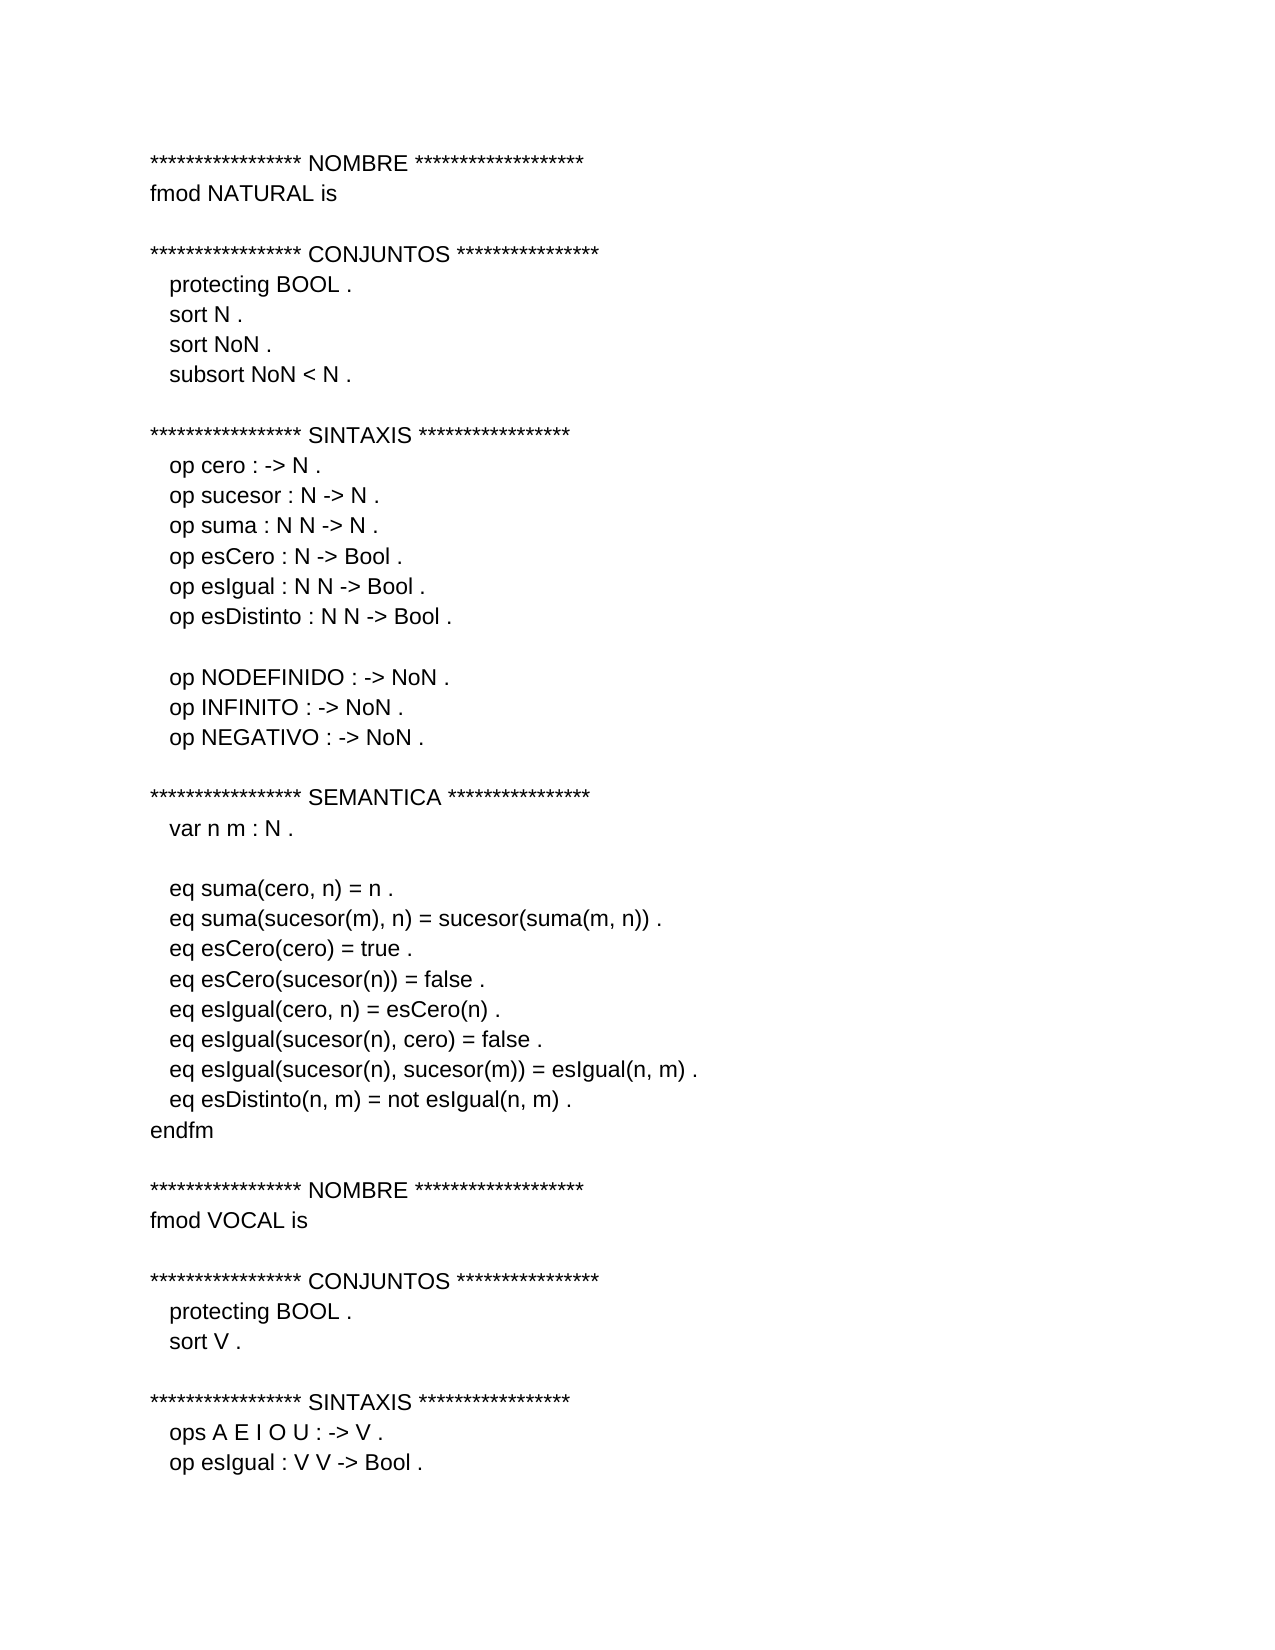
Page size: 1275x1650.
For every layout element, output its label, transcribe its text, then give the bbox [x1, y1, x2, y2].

text eq esCero(sucesor(n)) = false . [150, 966, 1125, 992]
text op sucesor : N -> N . [150, 482, 1125, 509]
text fmod VOCAL is [150, 1207, 1125, 1234]
text sort NoN . [150, 331, 1125, 358]
text op INFINITO : -> NoN . [150, 694, 1125, 720]
text eq esIgual(sucesor(n), sucesor(m)) = esIgual(n, m) . [150, 1056, 1125, 1083]
text fmod NATURAL is [150, 180, 1125, 207]
text ***************** NOMBRE ******************* [150, 150, 1125, 176]
text ***************** SINTAXIS ***************** [150, 422, 1125, 448]
text subsort NoN < N . [150, 361, 1125, 388]
text op esIgual : V V -> Bool . [150, 1449, 1125, 1475]
text op esDistinto : N N -> Bool . [150, 603, 1125, 629]
text eq esDistinto(n, m) = not esIgual(n, m) . [150, 1086, 1125, 1113]
text op cero : -> N . [150, 452, 1125, 478]
text eq esCero(cero) = true . [150, 935, 1125, 962]
text op suma : N N -> N . [150, 512, 1125, 539]
text ***************** SEMANTICA **************** [150, 784, 1125, 811]
text protecting BOOL . [150, 271, 1125, 297]
text sort V . [150, 1328, 1125, 1354]
text protecting BOOL . [150, 1298, 1125, 1324]
text eq suma(cero, n) = n . [150, 875, 1125, 901]
text eq esIgual(sucesor(n), cero) = false . [150, 1026, 1125, 1052]
text op NEGATIVO : -> NoN . [150, 724, 1125, 750]
text ***************** CONJUNTOS **************** [150, 1268, 1125, 1294]
text endfm [150, 1117, 1125, 1143]
text eq suma(sucesor(m), n) = sucesor(suma(m, n)) . [150, 905, 1125, 932]
text ***************** NOMBRE ******************* [150, 1177, 1125, 1203]
text op esIgual : N N -> Bool . [150, 573, 1125, 599]
text sort N . [150, 301, 1125, 327]
text op NODEFINIDO : -> NoN . [150, 663, 1125, 690]
text ops A E I O U : -> V . [150, 1419, 1125, 1445]
text eq esIgual(cero, n) = esCero(n) . [150, 996, 1125, 1022]
text op esCero : N -> Bool . [150, 543, 1125, 569]
text var n m : N . [150, 814, 1125, 841]
text ***************** CONJUNTOS **************** [150, 241, 1125, 267]
text ***************** SINTAXIS ***************** [150, 1388, 1125, 1415]
